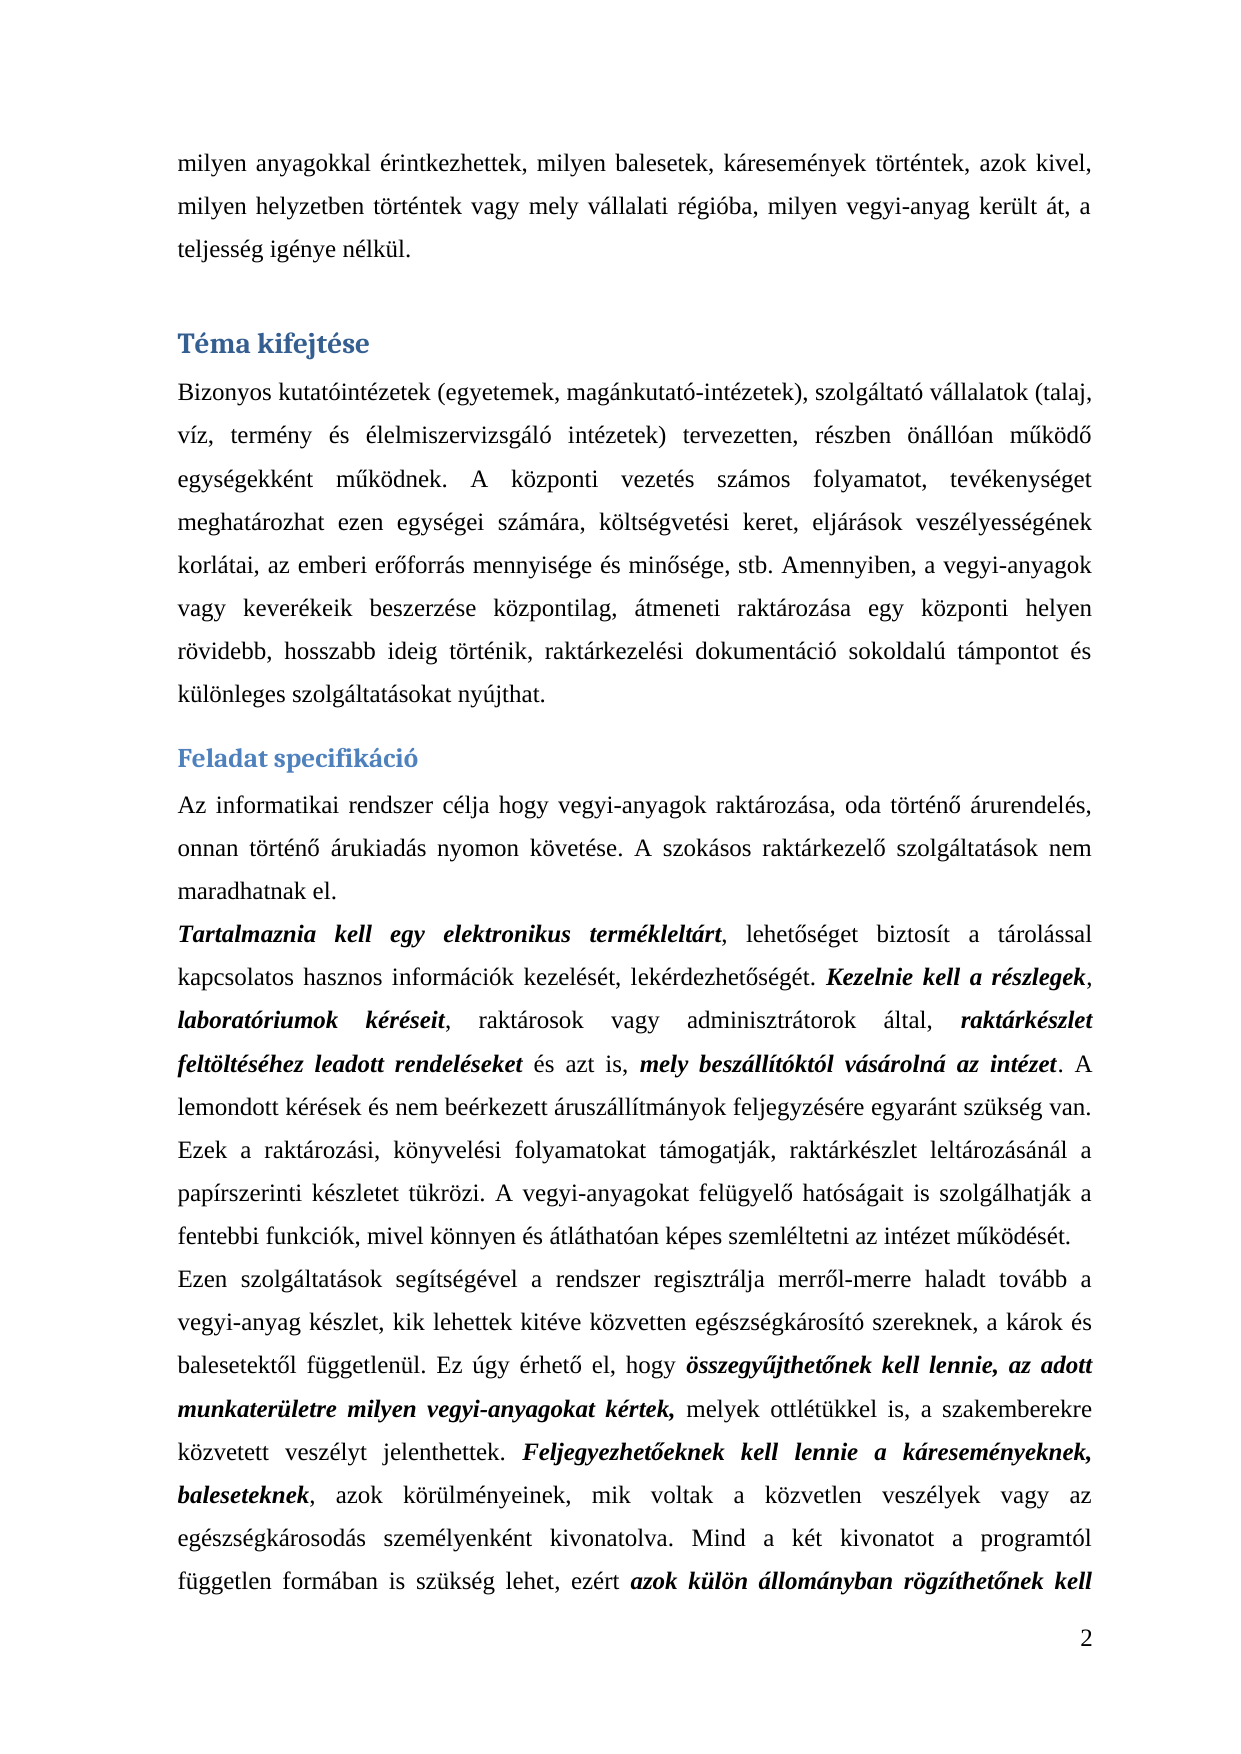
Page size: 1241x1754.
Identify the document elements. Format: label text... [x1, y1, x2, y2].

text Az informatikai rendszer célja hogy vegyi-anyagok raktározása, oda történő árurendelés, onnan történő árukiadás nyomon követése. A szokásos raktárkezelő szolgáltatások nem maradhatnak el. [177, 790, 1092, 905]
subtitle Téma kifejtése [177, 327, 1092, 361]
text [177, 1264, 1092, 1595]
text Tartalmaznia kell egy elektronikus termékleltárt, lehetőséget biztosít a tárolással kapcsolatos hasznos információk kezelését, lekérdezhetőségét. Kezelnie kell a részlegek, laboratóriumok kéréseit, raktárosok vagy adminisztrátorok által, raktárkészlet feltöltéséhez leadott rendeléseket és azt is, mely beszállítóktól vásárolná az intézet. A lemondott kérések és nem beérkezett áruszállítmányok feljegyzésére egyaránt szükség van. Ezek a raktározási, könyvelési folyamatokat támogatják, raktárkészlet leltározásánál a papírszerinti készletet tükrözi. A vegyi-anyagokat felügyelő hatóságait is szolgálhatják a fentebbi funkciók, mivel könnyen és átláthatóan képes szemléltetni az intézet működését. [177, 919, 1092, 1250]
subtitle Feladat specifikáció [177, 743, 1092, 774]
text Bizonyos kutatóintézetek (egyetemek, magánkutató-intézetek), szolgáltató vállalatok (talaj, víz, termény és élelmiszervizsgáló intézetek) tervezetten, részben önállóan működő egységekként működnek. A központi vezetés számos folyamatot, tevékenységet meghatározhat ezen egységei számára, költségvetési keret, eljárások veszélyességének korlátai, az emberi erőforrás mennyisége és minősége, stb. Amennyiben, a vegyi-anyagok vagy keverékeik beszerzése központilag, átmeneti raktározása egy központi helyen rövidebb, hosszabb ideig történik, raktárkezelési dokumentáció sokoldalú támpontot és különleges szolgáltatásokat nyújthat. [177, 377, 1092, 708]
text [177, 148, 1092, 263]
